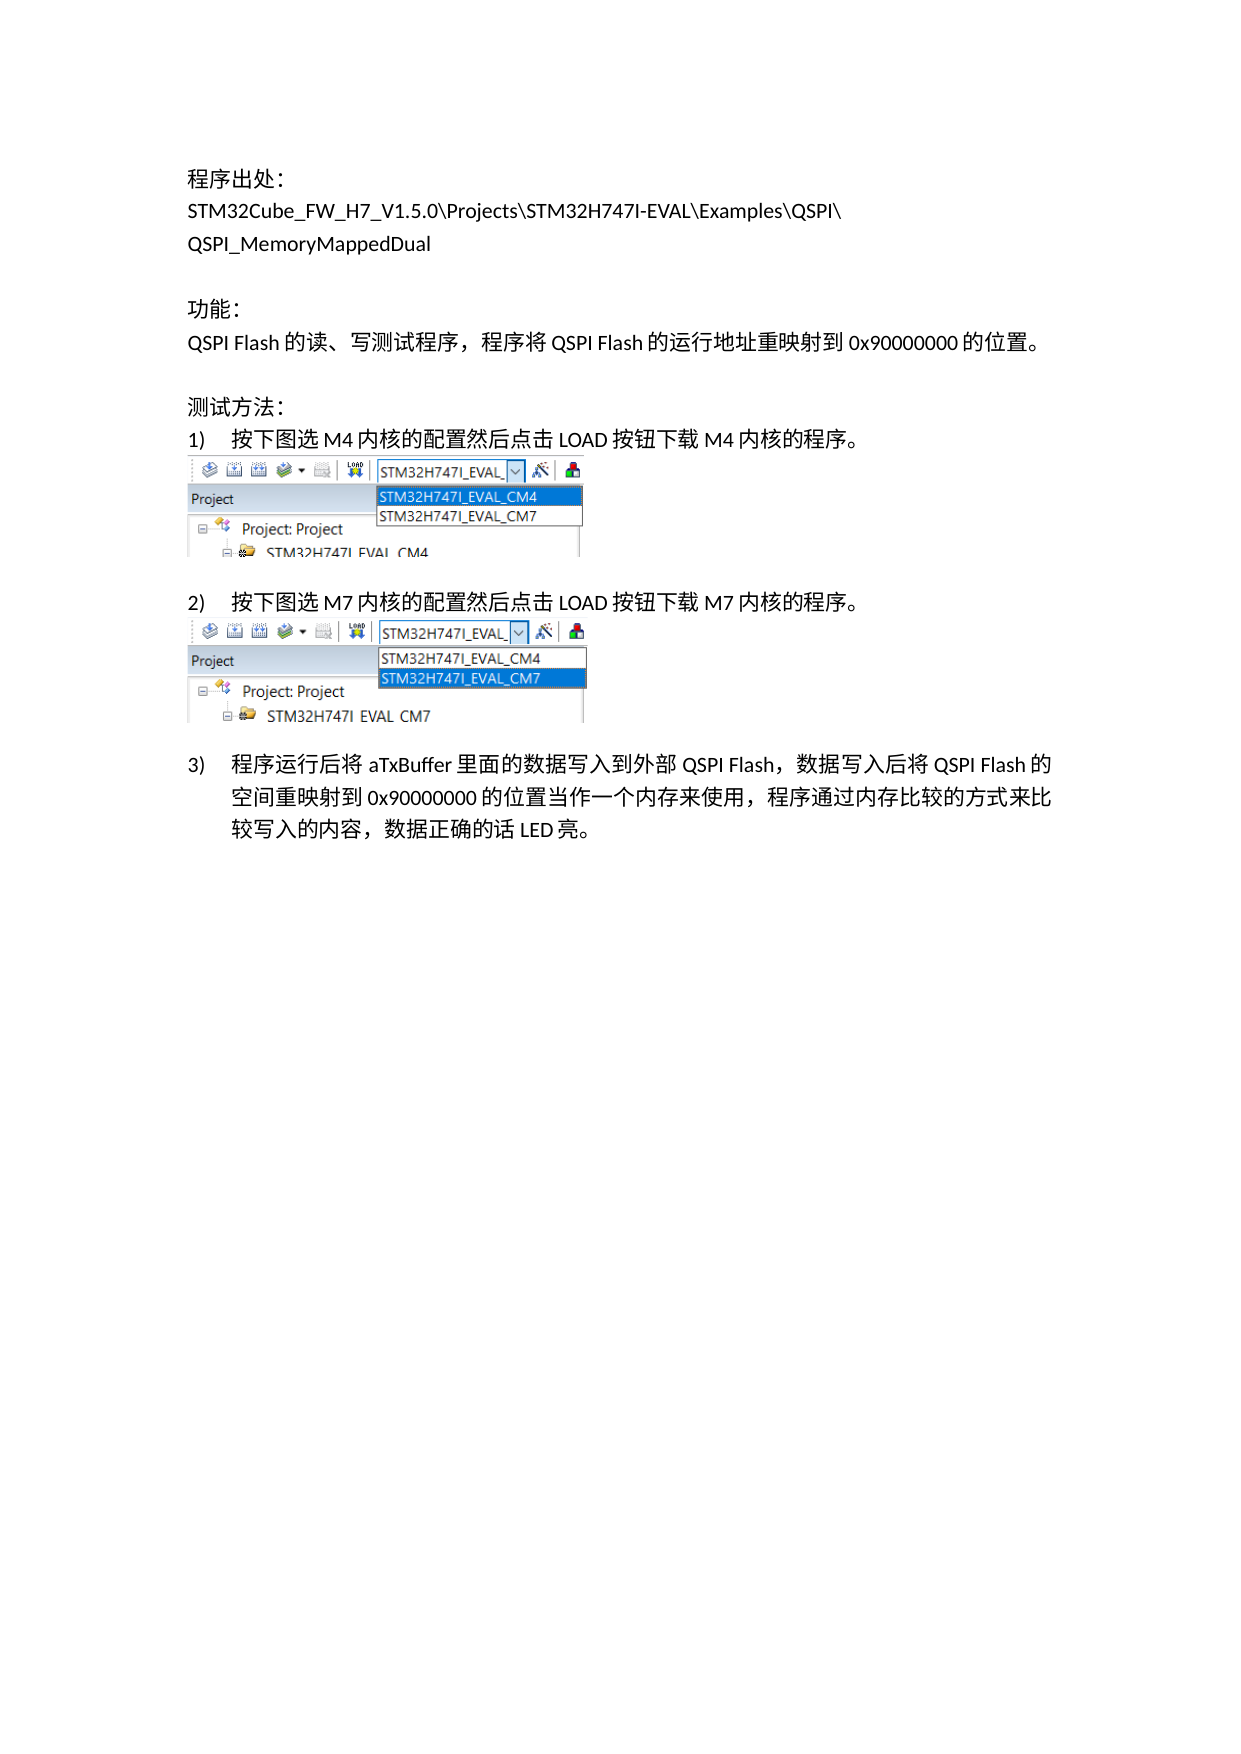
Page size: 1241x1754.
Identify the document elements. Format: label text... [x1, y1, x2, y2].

text 测试方法： [187, 389, 1053, 422]
picture [187, 454, 584, 557]
text 功能： [187, 292, 1053, 324]
list 程序运行后将aTxBuffer里面的数据写入到外部QSPI Flash，数据写入后将QSPI Flash的空间重映射到0x90000000的位置当作一个内存来使用，程序通过内存比较的方式来比较写入的内容，数据正确的话LED亮。 [187, 747, 1053, 844]
text QSPI Flash的读、写测试程序，程序将QSPI Flash的运行地址重映射到0x90000000的位置。 [187, 324, 1053, 357]
picture [187, 617, 588, 723]
list 按下图选M4内核的配置然后点击LOAD按钮下载M4内核的程序。 [187, 422, 1053, 454]
list 按下图选M7内核的配置然后点击LOAD按钮下载M7内核的程序。 [187, 584, 1053, 617]
text 程序出处： [187, 162, 1053, 194]
text STM32Cube_FW_H7_V1.5.0\Projects\STM32H747I-EVAL\Examples\QSPI\QSPI_MemoryMappedDual [187, 194, 1053, 259]
